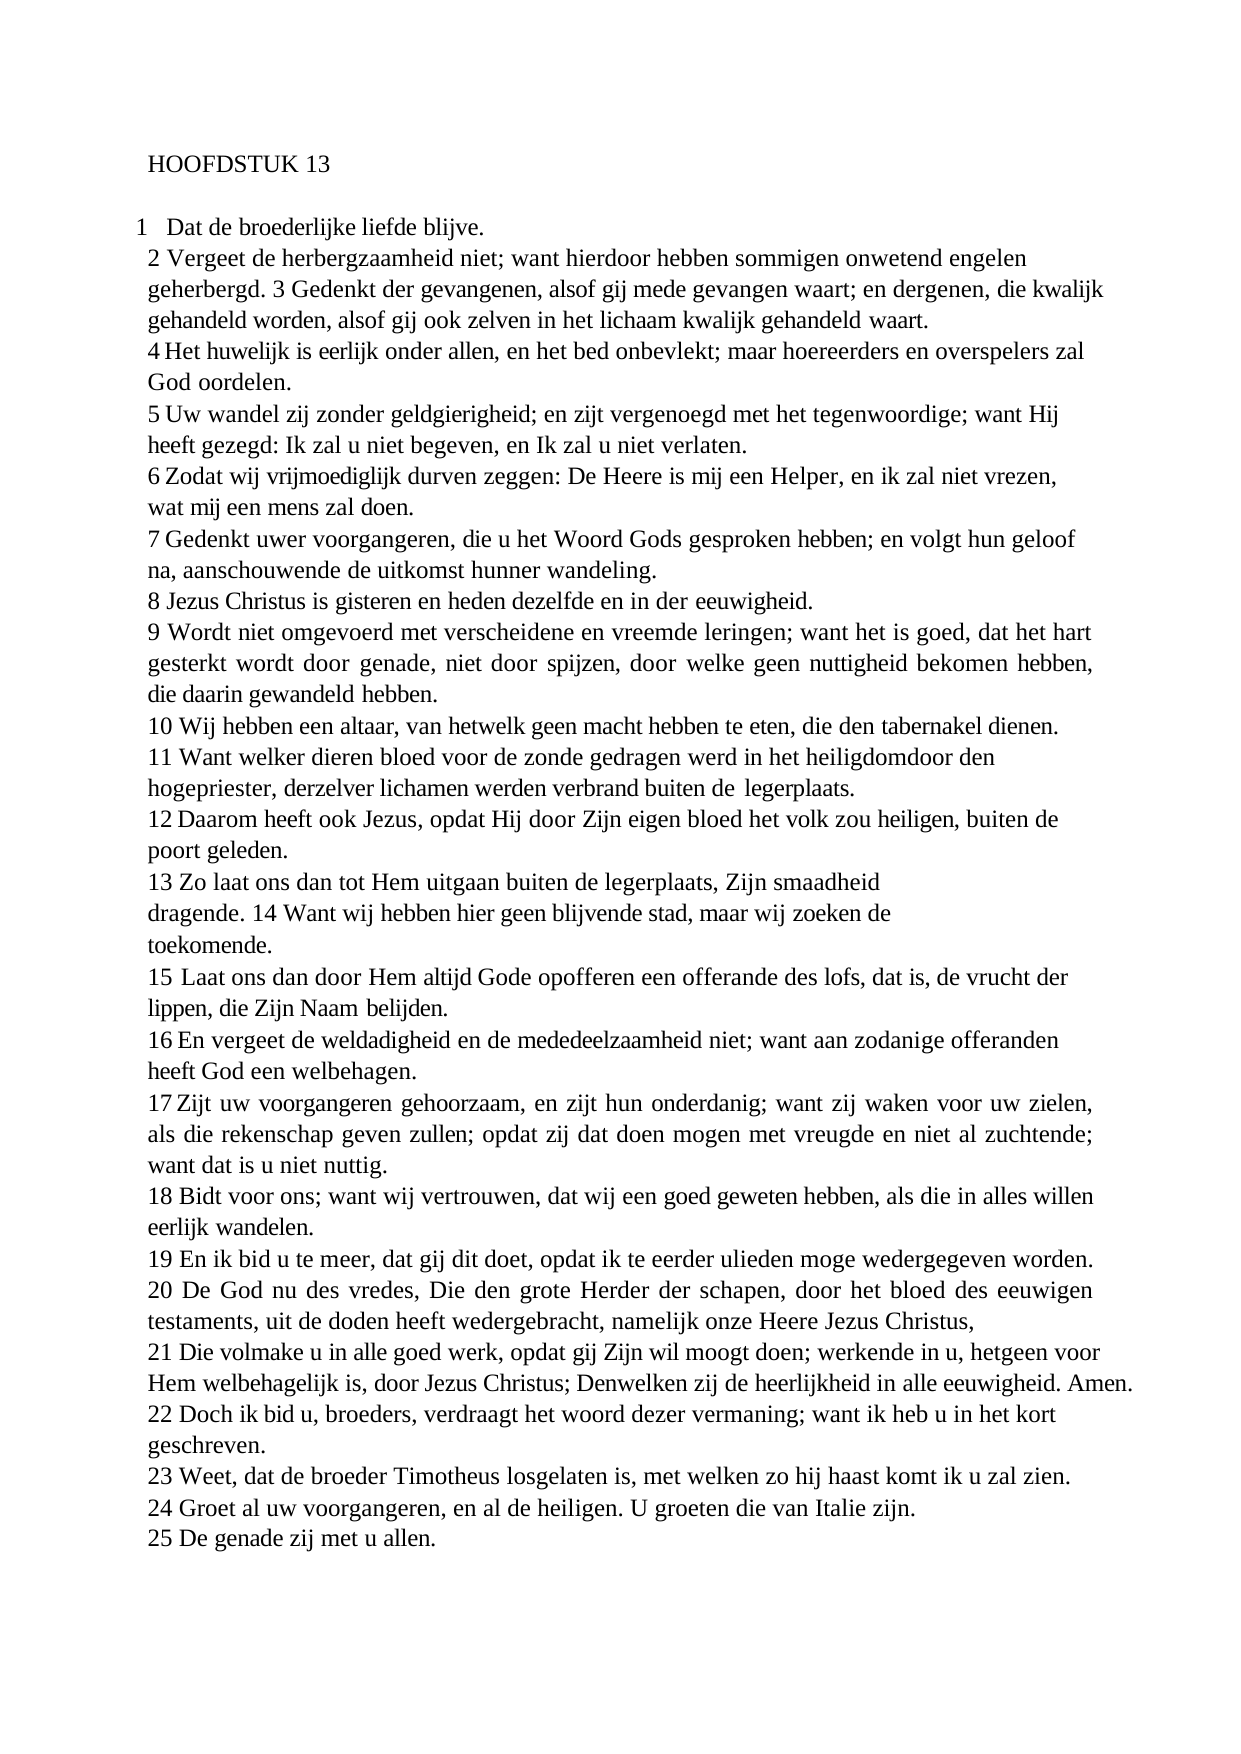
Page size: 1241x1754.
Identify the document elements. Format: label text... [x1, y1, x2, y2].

list En ik bid u te meer, dat gij dit doet, opdat ik te eerder ulieden moge wedergegeven worden. 20 De God nu des vredes, Die den grote Herder der schapen, door het bloed des eeuwigen testaments, uit de doden heeft wedergebracht, namelijk onze Heere Jezus Christus, [147, 1244, 1095, 1335]
list Vergeet de herbergzaamheid niet; want hierdoor hebben sommigen onwetend engelen geherbergd. 3 Gedenkt der gevangenen, alsof gij mede gevangen waart; en dergenen, die kwalijk gehandeld worden, alsof gij ook zelven in het lichaam kwalijk gehandeld waart. [147, 243, 1141, 333]
list Gedenkt uwer voorgangeren, die u het Woord Gods gesproken hebben; en volgt hun geloof na, aanschouwende de uitkomst hunner wandeling. [147, 524, 1093, 584]
list Zo laat ons dan tot Hem uitgaan buiten de legerplaats, Zijn smaadheid dragende. 14 Want wij hebben hier geen blijvende stad, maar wij zoeken de toekomende. [147, 867, 977, 959]
text 21 Die volmake u in alle goed werk, opdat gij Zijn wil moogt doen; werkende in u, hetgeen voor Hem welbehagelijk is, door Jezus Christus; Denwelken zij de heerlijkheid in alle eeuwigheid. Amen. 22 Doch ik bid u, broeders, verdraagt het woord dezer vermaning; want ik heb u in het kort geschreven. [147, 1337, 1143, 1459]
list Zodat wij vrijmoediglijk durven zeggen: De Heere is mij een Helper, en ik zal niet vrezen, wat mij een mens zal doen. [147, 461, 1094, 521]
list Bidt voor ons; want wij vertrouwen, dat wij een goed geweten hebben, als die in alles willen eerlijk wandelen. [147, 1181, 1094, 1241]
list Laat ons dan door Hem altijd Gode opofferen een offerande des lofs, dat is, de vrucht der lippen, die Zijn Naam belijden. [147, 962, 1093, 1022]
list Daarom heeft ook Jezus, opdat Hij door Zijn eigen bloed het volk zou heiligen, buiten de poort geleden. [147, 804, 1093, 864]
text 25 De genade zij met u allen. [147, 1524, 1143, 1552]
text 23 Weet, dat de broeder Timotheus losgelaten is, met welken zo hij haast komt ik u zal zien. 24 Groet al uw voorgangeren, en al de heiligen. U groeten die van Italie zijn. [147, 1461, 1082, 1521]
list Het huwelijk is eerlijk onder allen, en het bed onbevlekt; maar hoereerders en overspelers zal God oordelen. [147, 336, 1094, 396]
list En vergeet de weldadigheid en de mededeelzaamheid niet; want aan zodanige offeranden heeft God een welbehagen. [147, 1025, 1092, 1085]
list Wij hebben een altaar, van hetwelk geen macht hebben te eten, die den tabernakel dienen. 11 Want welker dieren bloed voor de zonde gedragen werd in het heiligdomdoor den hogepriester, derzelver lichamen werden verbrand buiten de legerplaats. [147, 711, 1094, 802]
list Jezus Christus is gisteren en heden dezelfde en in der eeuwigheid. [147, 586, 1153, 615]
list Wordt niet omgevoerd met verscheidene en vreemde leringen; want het is goed, dat het hart gesterkt wordt door genade, niet door spijzen, door welke geen nuttigheid bekomen hebben, die daarin gewandeld hebben. [147, 617, 1093, 708]
list Zijt uw voorgangeren gehoorzaam, en zijt hun onderdanig; want zij waken voor uw zielen, als die rekenschap geven zullen; opdat zij dat doen mogen met vreugde en niet al zuchtende; want dat is u niet nuttig. [147, 1088, 1094, 1179]
text HOOFDSTUK 13 [147, 149, 1143, 178]
list Uw wandel zij zonder geldgierigheid; en zijt vergenoegd met het tegenwoordige; want Hij heeft gezegd: Ik zal u niet begeven, en Ik zal u niet verlaten. [147, 399, 1092, 458]
list Dat de broederlijke liefde blijve. [135, 212, 1153, 241]
